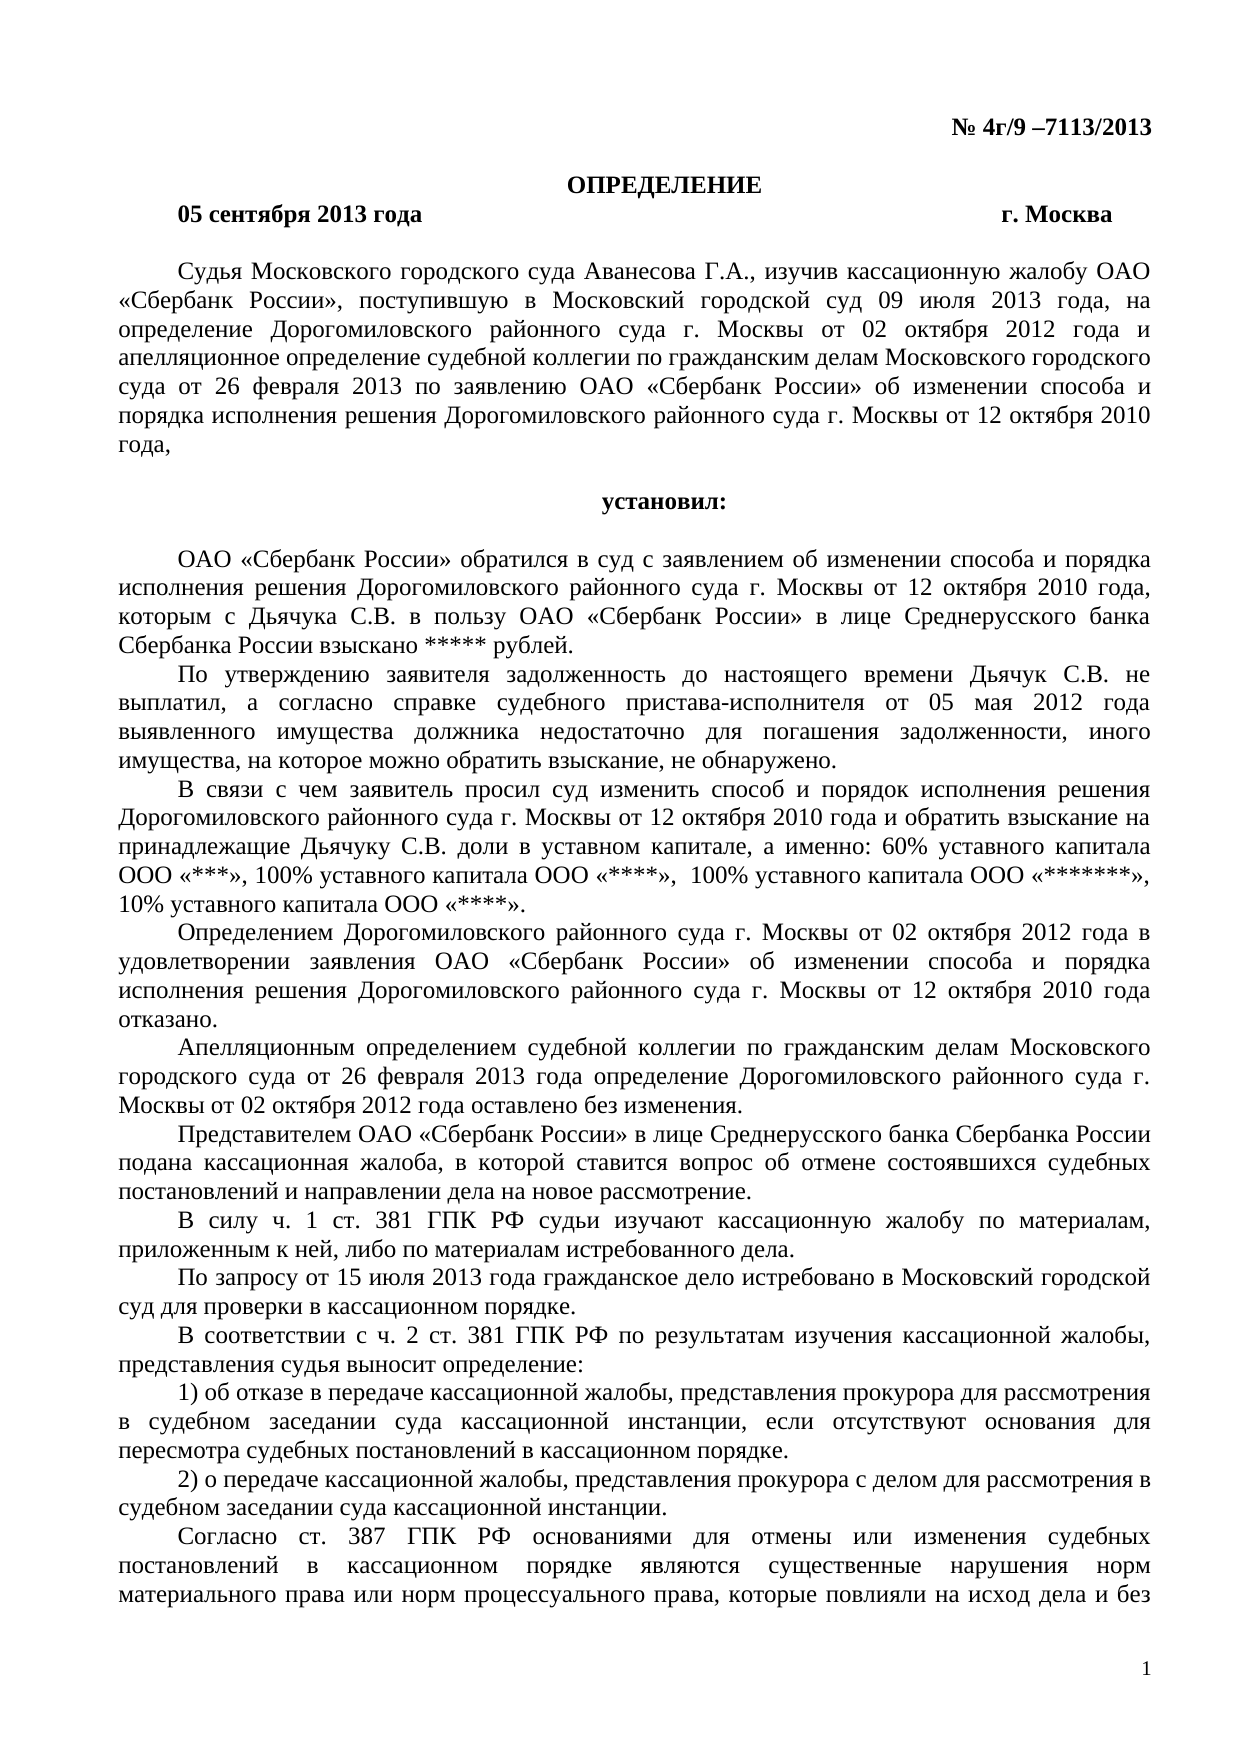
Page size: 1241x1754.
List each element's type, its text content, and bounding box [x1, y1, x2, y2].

text В силу ч. 1 ст. 381 ГПК РФ судьи изучают кассационную жалобу по материалам, приложенным к ней, либо по материалам истребованного дела. [118, 1205, 1152, 1262]
text Апелляционным определением судебной коллегии по гражданским делам Московского городского суда от 26 февраля 2013 года определение Дорогомиловского районного суда г. Москвы от 02 октября 2012 года оставлено без изменения. [118, 1032, 1152, 1119]
text ОПРЕДЕЛЕНИЕ [118, 170, 1152, 199]
text установил: [118, 486, 1152, 515]
text По утверждению заявителя задолженность до настоящего времени Дьячук С.В. не выплатил, а согласно справке судебного пристава-исполнителя от 05 мая 2012 года выявленного имущества должника недостаточно для погашения задолженности, иного имущества, на которое можно обратить взыскание, не обнаружено. [118, 659, 1152, 774]
text В связи с чем заявитель просил суд изменить способ и порядок исполнения решения Дорогомиловского районного суда г. Москвы от 12 октября 2010 года и обратить взыскание на принадлежащие Дьячуку С.В. доли в уставном капитале, а именно: 60% уставного капитала ООО «***», 100% уставного капитала ООО «****», 100% уставного капитала ООО «*******», 10% уставного капитала ООО «****». [118, 774, 1152, 917]
text По запросу от 15 июля 2013 года гражданское дело истребовано в Московский городской суд для проверки в кассационном порядке. [118, 1262, 1152, 1320]
text В соответствии с ч. 2 ст. 381 ГПК РФ по результатам изучения кассационной жалобы, представления судья выносит определение: [118, 1320, 1152, 1377]
text 05 сентября 2013 года г. Москва [118, 199, 1152, 227]
text 1) об отказе в передаче кассационной жалобы, представления прокурора для рассмотрения в судебном заседании суда кассационной инстанции, если отсутствуют основания для пересмотра судебных постановлений в кассационном порядке. [118, 1377, 1152, 1464]
text 2) о передаче кассационной жалобы, представления прокурора с делом для рассмотрения в судебном заседании суда кассационной инстанции. [118, 1464, 1152, 1521]
text Представителем ОАО «Сбербанк России» в лице Среднерусского банка Сбербанка России подана кассационная жалоба, в которой ставится вопрос об отмене состоявшихся судебных постановлений и направлении дела на новое рассмотрение. [118, 1119, 1152, 1205]
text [118, 1521, 1152, 1607]
text № 4г/9 –7113/2013 [118, 112, 1152, 141]
text ОАО «Сбербанк России» обратился в суд с заявлением об изменении способа и порядка исполнения решения Дорогомиловского районного суда г. Москвы от 12 октября 2010 года, которым с Дьячука С.В. в пользу ОАО «Сбербанк России» в лице Среднерусского банка Сбербанка России взыскано ***** рублей. [118, 544, 1152, 659]
text Определением Дорогомиловского районного суда г. Москвы от 02 октября 2012 года в удовлетворении заявления ОАО «Сбербанк России» об изменении способа и порядка исполнения решения Дорогомиловского районного суда г. Москвы от 12 октября 2010 года отказано. [118, 917, 1152, 1032]
text Судья Московского городского суда Аванесова Г.А., изучив кассационную жалобу ОАО «Сбербанк России», поступившую в Московский городской суд 09 июля 2013 года, на определение Дорогомиловского районного суда г. Москвы от 02 октября 2012 года и апелляционное определение судебной коллегии по гражданским делам Московского городского суда от 26 февраля 2013 по заявлению ОАО «Сбербанк России» об изменении способа и порядка исполнения решения Дорогомиловского районного суда г. Москвы от 12 октября 2010 года, [118, 256, 1152, 457]
